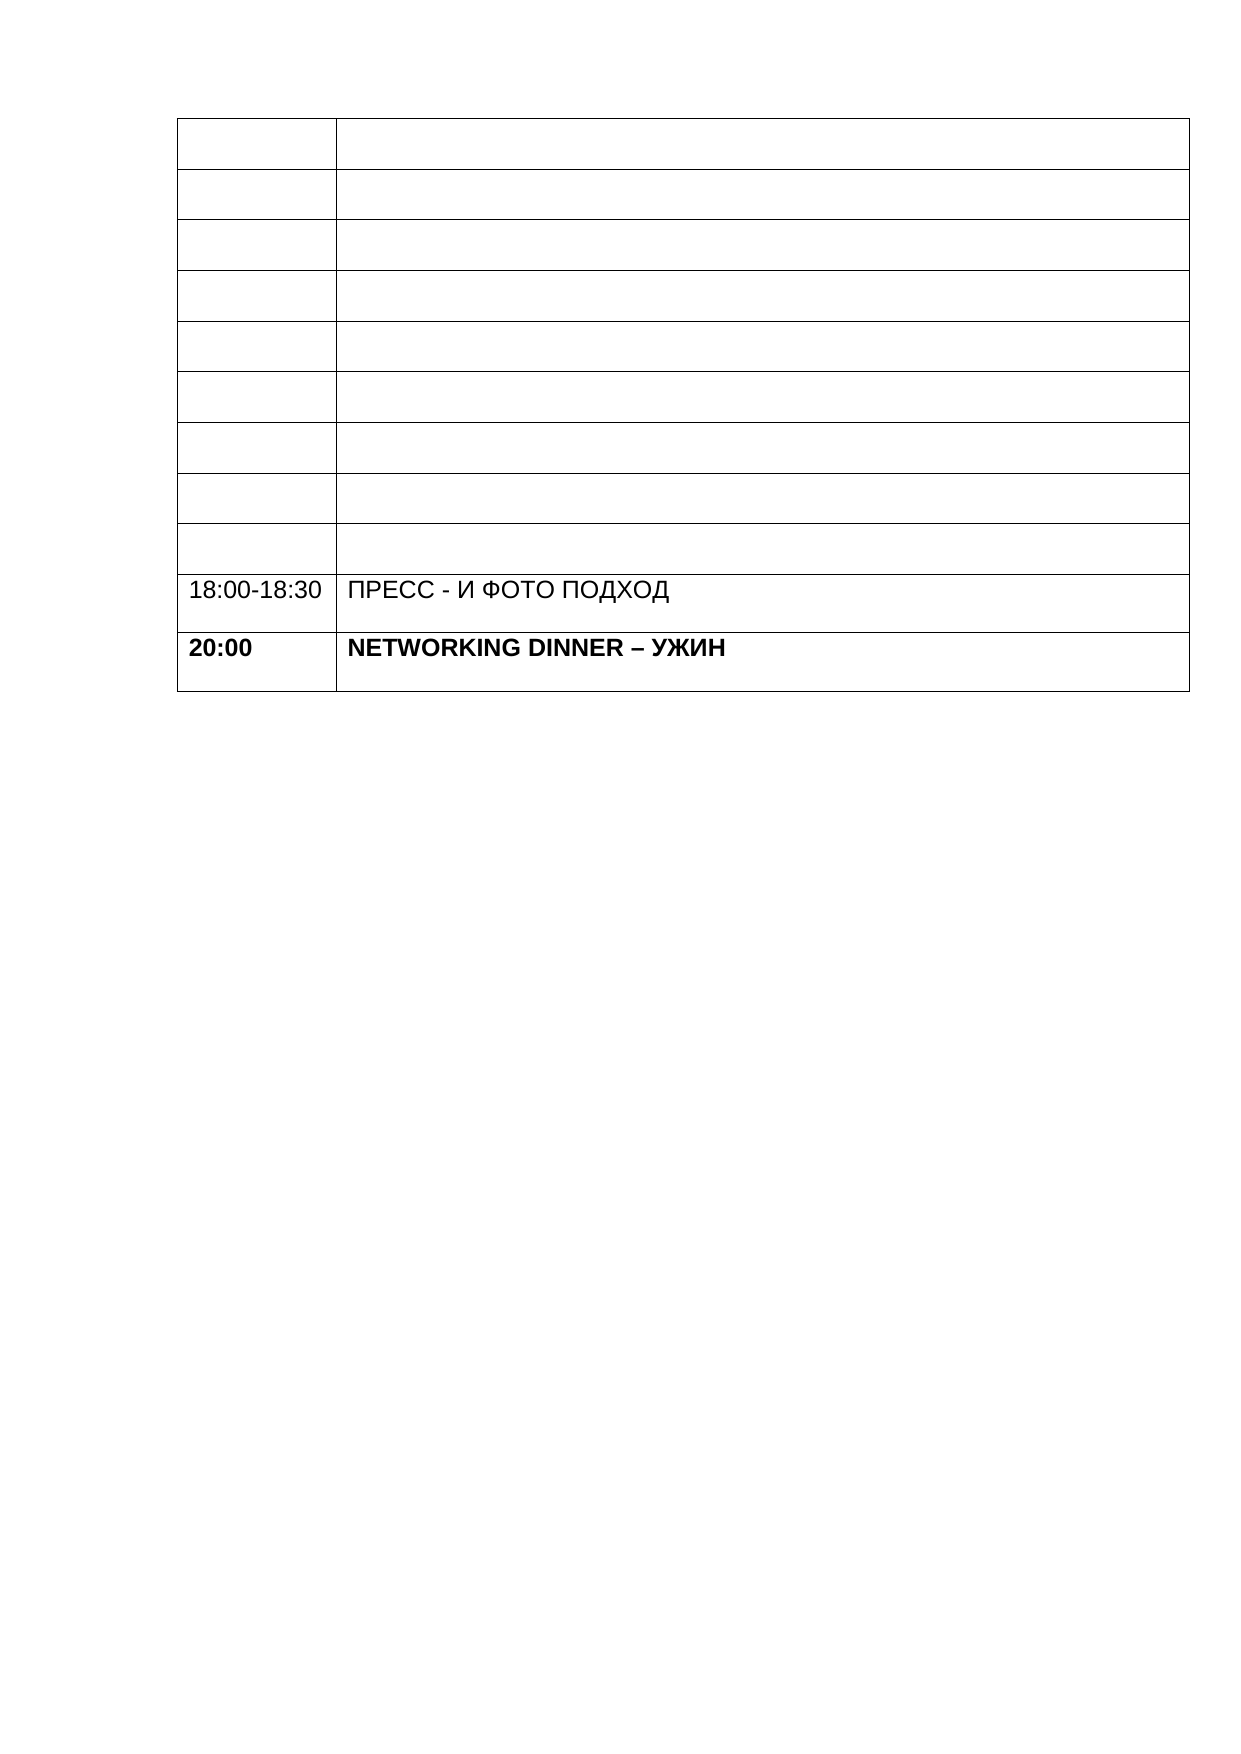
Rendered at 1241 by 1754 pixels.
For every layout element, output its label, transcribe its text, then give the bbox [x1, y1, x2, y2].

table_cell [178, 322, 336, 371]
table_cell [178, 474, 336, 523]
table_cell [337, 322, 1189, 371]
table_cell [337, 170, 1189, 219]
table_cell [178, 170, 336, 219]
table_cell NETWORKING DINNER – УЖИН [337, 633, 1189, 691]
table_cell [178, 220, 336, 270]
table_cell [178, 524, 336, 574]
table_cell [178, 119, 336, 169]
table_cell 18:00-18:30 [178, 575, 336, 632]
table_cell [337, 524, 1189, 574]
table_cell [337, 423, 1189, 472]
table_cell [178, 271, 336, 321]
table_cell ПРЕСС - И ФОТО ПОДХОД [337, 575, 1189, 632]
table_cell [178, 372, 336, 422]
table_cell [337, 372, 1189, 422]
table_cell [337, 119, 1189, 169]
table_cell 20:00 [178, 633, 336, 691]
table_cell [337, 271, 1189, 321]
table_cell [178, 423, 336, 472]
table_cell [337, 220, 1189, 270]
table_cell [337, 474, 1189, 523]
